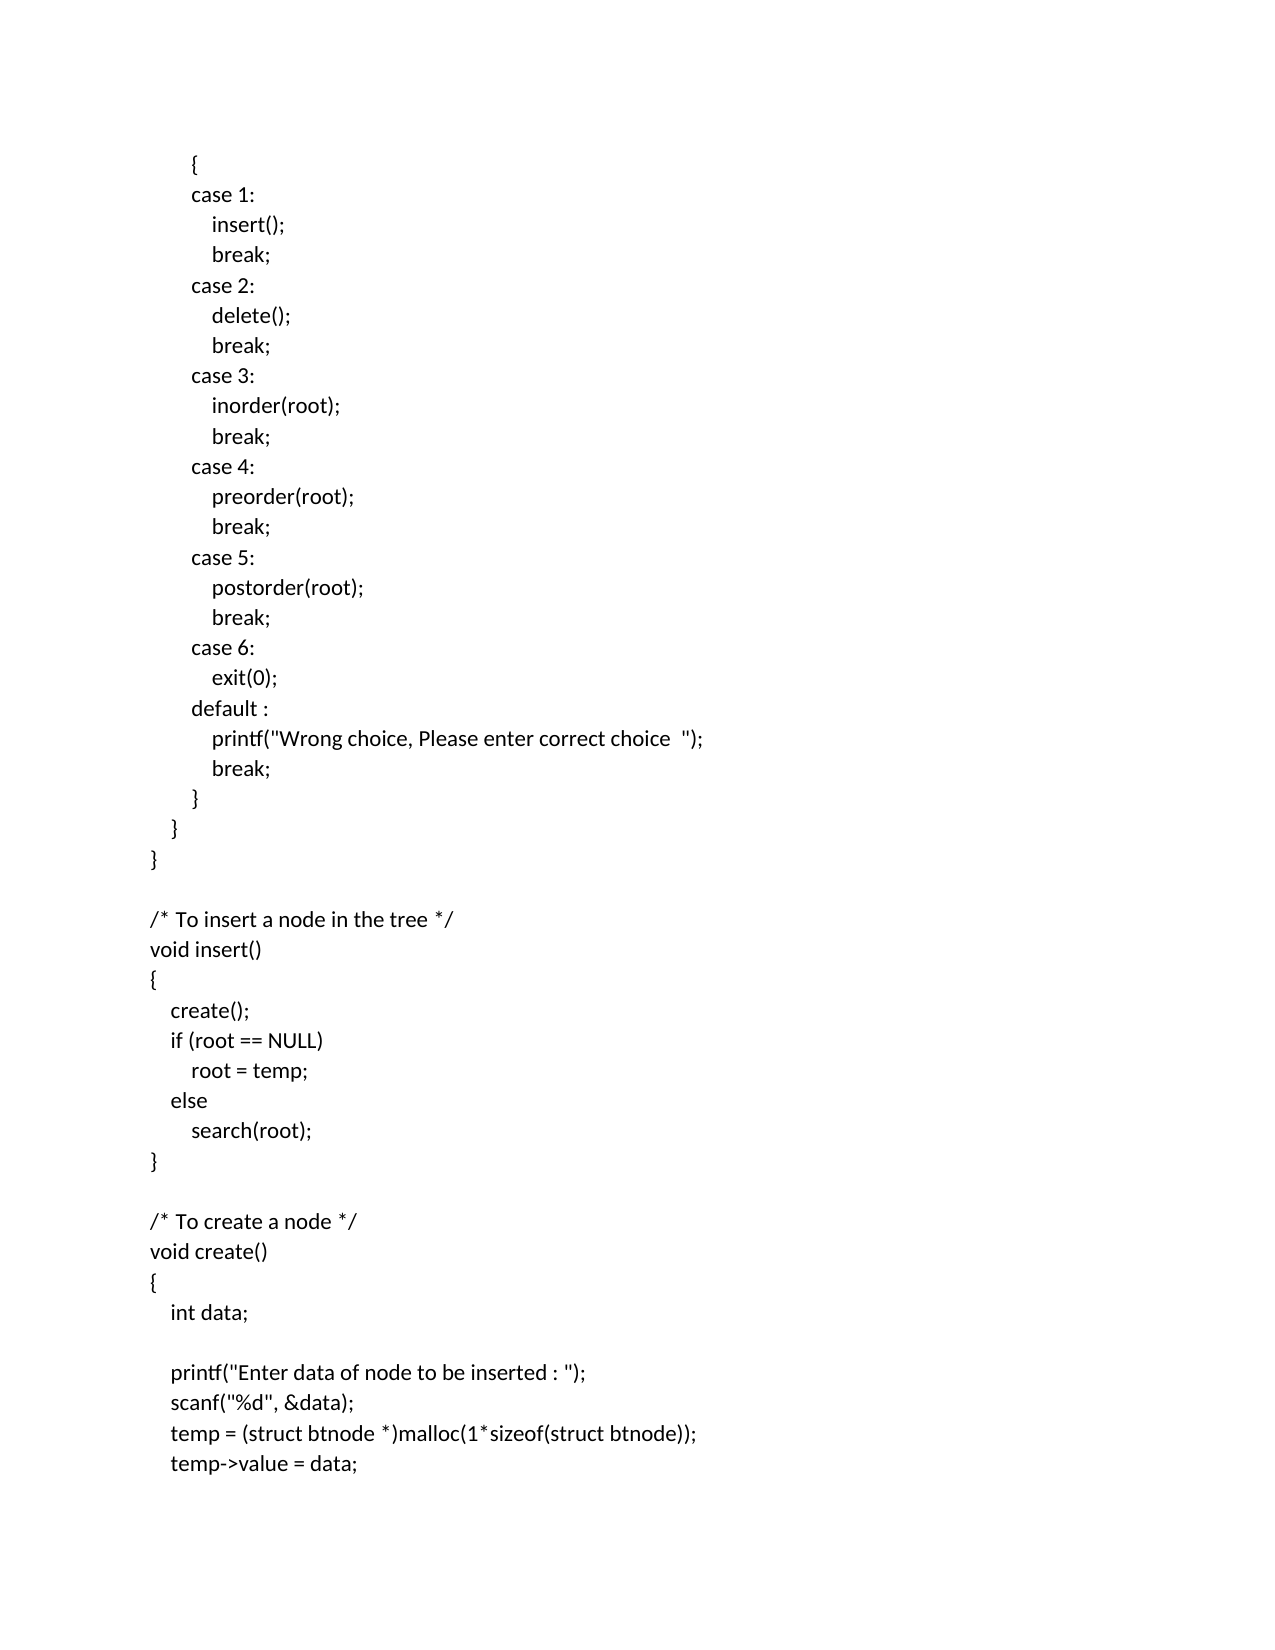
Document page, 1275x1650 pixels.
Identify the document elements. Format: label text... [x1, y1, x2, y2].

text insert(); [150, 210, 1125, 238]
text postorder(root); [150, 573, 1125, 601]
text void create() [150, 1237, 1125, 1266]
text break; [150, 754, 1125, 782]
text preorder(root); [150, 482, 1125, 510]
text case 5: [150, 543, 1125, 571]
text scanf("%d", &data); [150, 1388, 1125, 1417]
text break; [150, 422, 1125, 450]
text temp = (struct btnode *)malloc(1*sizeof(struct btnode)); [150, 1419, 1125, 1447]
text } [150, 845, 1125, 873]
text case 2: [150, 271, 1125, 299]
text void insert() [150, 935, 1125, 963]
text else [150, 1086, 1125, 1114]
text break; [150, 241, 1125, 269]
text /* To create a node */ [150, 1207, 1125, 1235]
text { [150, 150, 1125, 178]
text /* To insert a node in the tree */ [150, 905, 1125, 933]
text temp->value = data; [150, 1449, 1125, 1477]
text } [150, 814, 1125, 843]
text case 6: [150, 633, 1125, 661]
text { [150, 966, 1125, 994]
text printf("Enter data of node to be inserted : "); [150, 1358, 1125, 1386]
text case 4: [150, 452, 1125, 480]
text create(); [150, 996, 1125, 1024]
text { [150, 1268, 1125, 1296]
text } [150, 784, 1125, 812]
text search(root); [150, 1117, 1125, 1145]
text int data; [150, 1298, 1125, 1326]
text inorder(root); [150, 392, 1125, 420]
text delete(); [150, 301, 1125, 329]
text printf("Wrong choice, Please enter correct choice "); [150, 724, 1125, 752]
text break; [150, 603, 1125, 631]
text break; [150, 331, 1125, 359]
text case 1: [150, 180, 1125, 208]
text if (root == NULL) [150, 1026, 1125, 1054]
text default : [150, 694, 1125, 722]
text root = temp; [150, 1056, 1125, 1084]
text exit(0); [150, 663, 1125, 692]
text case 3: [150, 361, 1125, 389]
text } [150, 1147, 1125, 1175]
text break; [150, 512, 1125, 541]
